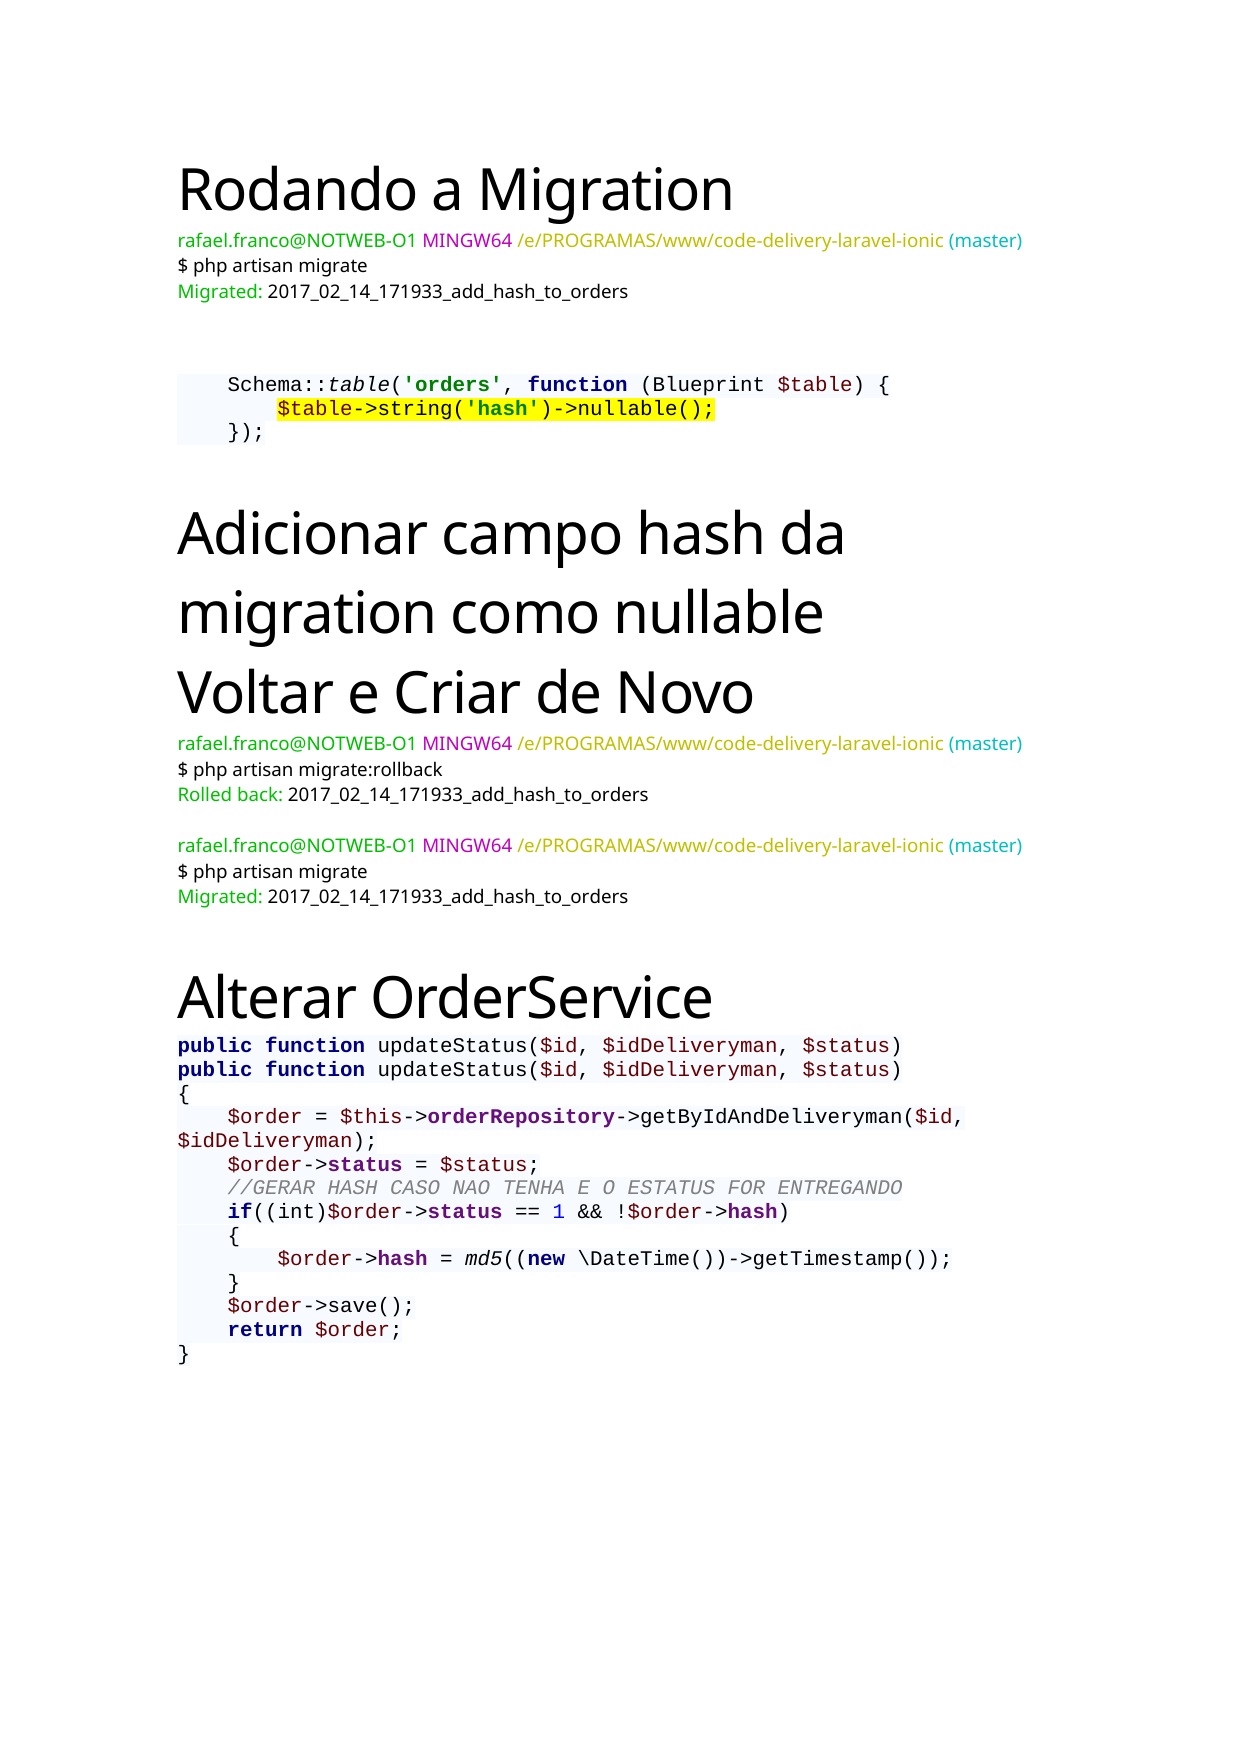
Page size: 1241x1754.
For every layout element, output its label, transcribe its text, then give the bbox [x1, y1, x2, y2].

text rafael.franco@NOTWEB-O1 MINGW64 /e/PROGRAMAS/www/code-delivery-laravel-ionic (master) [177, 730, 1063, 756]
text rafael.franco@NOTWEB-O1 MINGW64 /e/PROGRAMAS/www/code-delivery-laravel-ionic (master) [177, 832, 1063, 858]
title Alterar OrderService [177, 956, 1063, 1035]
title Voltar e Criar de Novo [177, 651, 1063, 730]
text $ php artisan migrate:rollback [177, 756, 1063, 781]
text $ php artisan migrate [177, 858, 1063, 883]
text Migrated: 2017_02_14_171933_add_hash_to_orders [177, 278, 1063, 304]
title Adicionar campo hash da migration como nullable [177, 492, 1063, 651]
text Migrated: 2017_02_14_171933_add_hash_to_orders [177, 883, 1063, 909]
text Rolled back: 2017_02_14_171933_add_hash_to_orders [177, 781, 1063, 807]
text rafael.franco@NOTWEB-O1 MINGW64 /e/PROGRAMAS/www/code-delivery-laravel-ionic (master) [177, 227, 1063, 253]
title Rodando a Migration [177, 148, 1063, 227]
text Schema::table('orders', function (Blueprint $table) { $table->string('hash')->nullable(); }); [177, 351, 1063, 445]
text $ php artisan migrate [177, 253, 1063, 278]
text public function updateStatus($id, $idDeliveryman, $status) public function updateStatus($id, $idDeliveryman, $status) { $order = $this->orderRepository->getByIdAndDeliveryman($id, $idDeliveryman); $order->status = $status; //GERAR HASH CASO NAO TENHA E O ESTATUS FOR ENTREGANDO if((int)$order->status == 1 && !$order->hash) { $order->hash = md5((new \DateTime())->getTimestamp()); } $order->save(); return $order; } [177, 1035, 1063, 1366]
